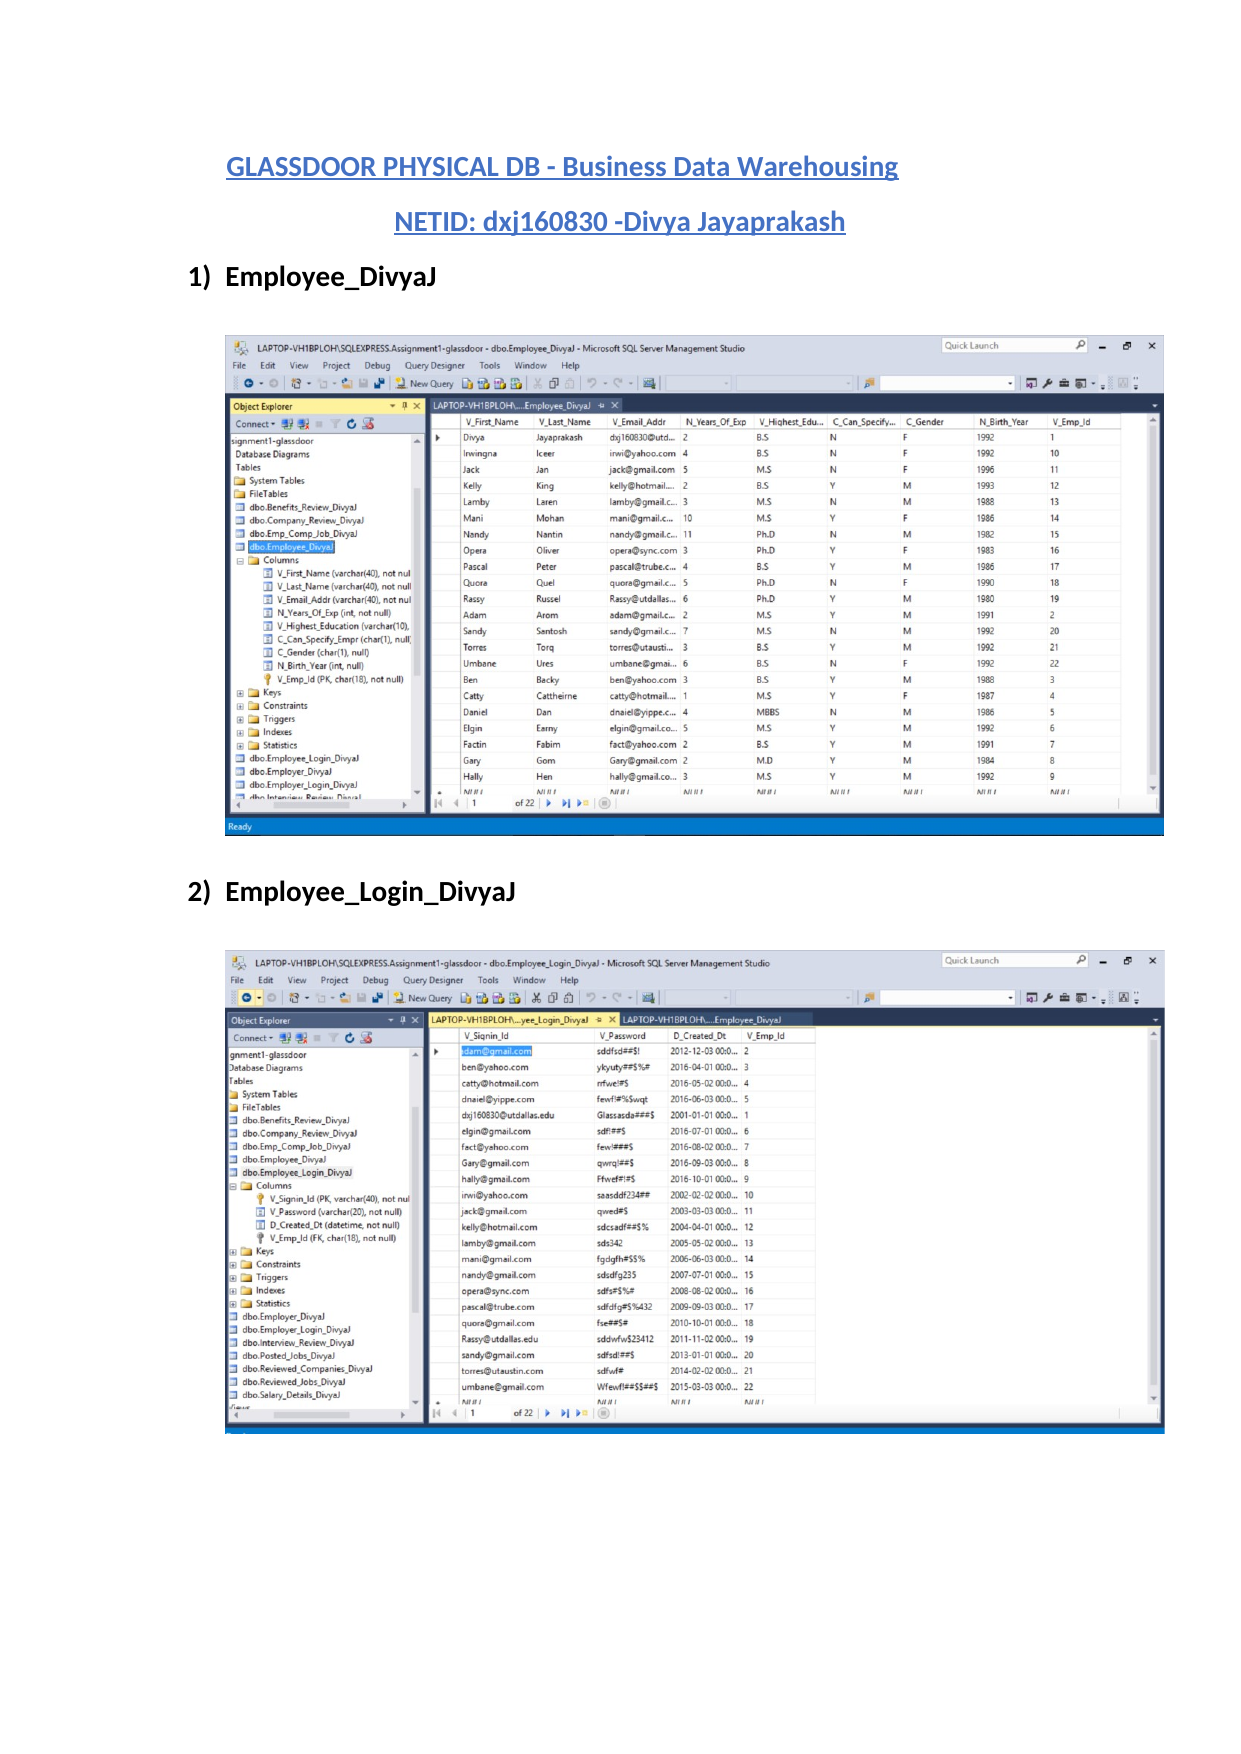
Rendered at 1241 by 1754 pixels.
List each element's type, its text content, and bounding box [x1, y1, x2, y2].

text NETID: dxj160830 -Divya Jayaprakash [394, 203, 846, 233]
picture [225, 335, 1164, 836]
text GLASSDOOR PHYSICAL DB - Business Data Warehousing [226, 148, 1178, 183]
picture [225, 950, 1165, 1434]
list Employee_DivyaJ [187, 258, 1178, 293]
list Employee_Login_DivyaJ [187, 873, 1178, 908]
